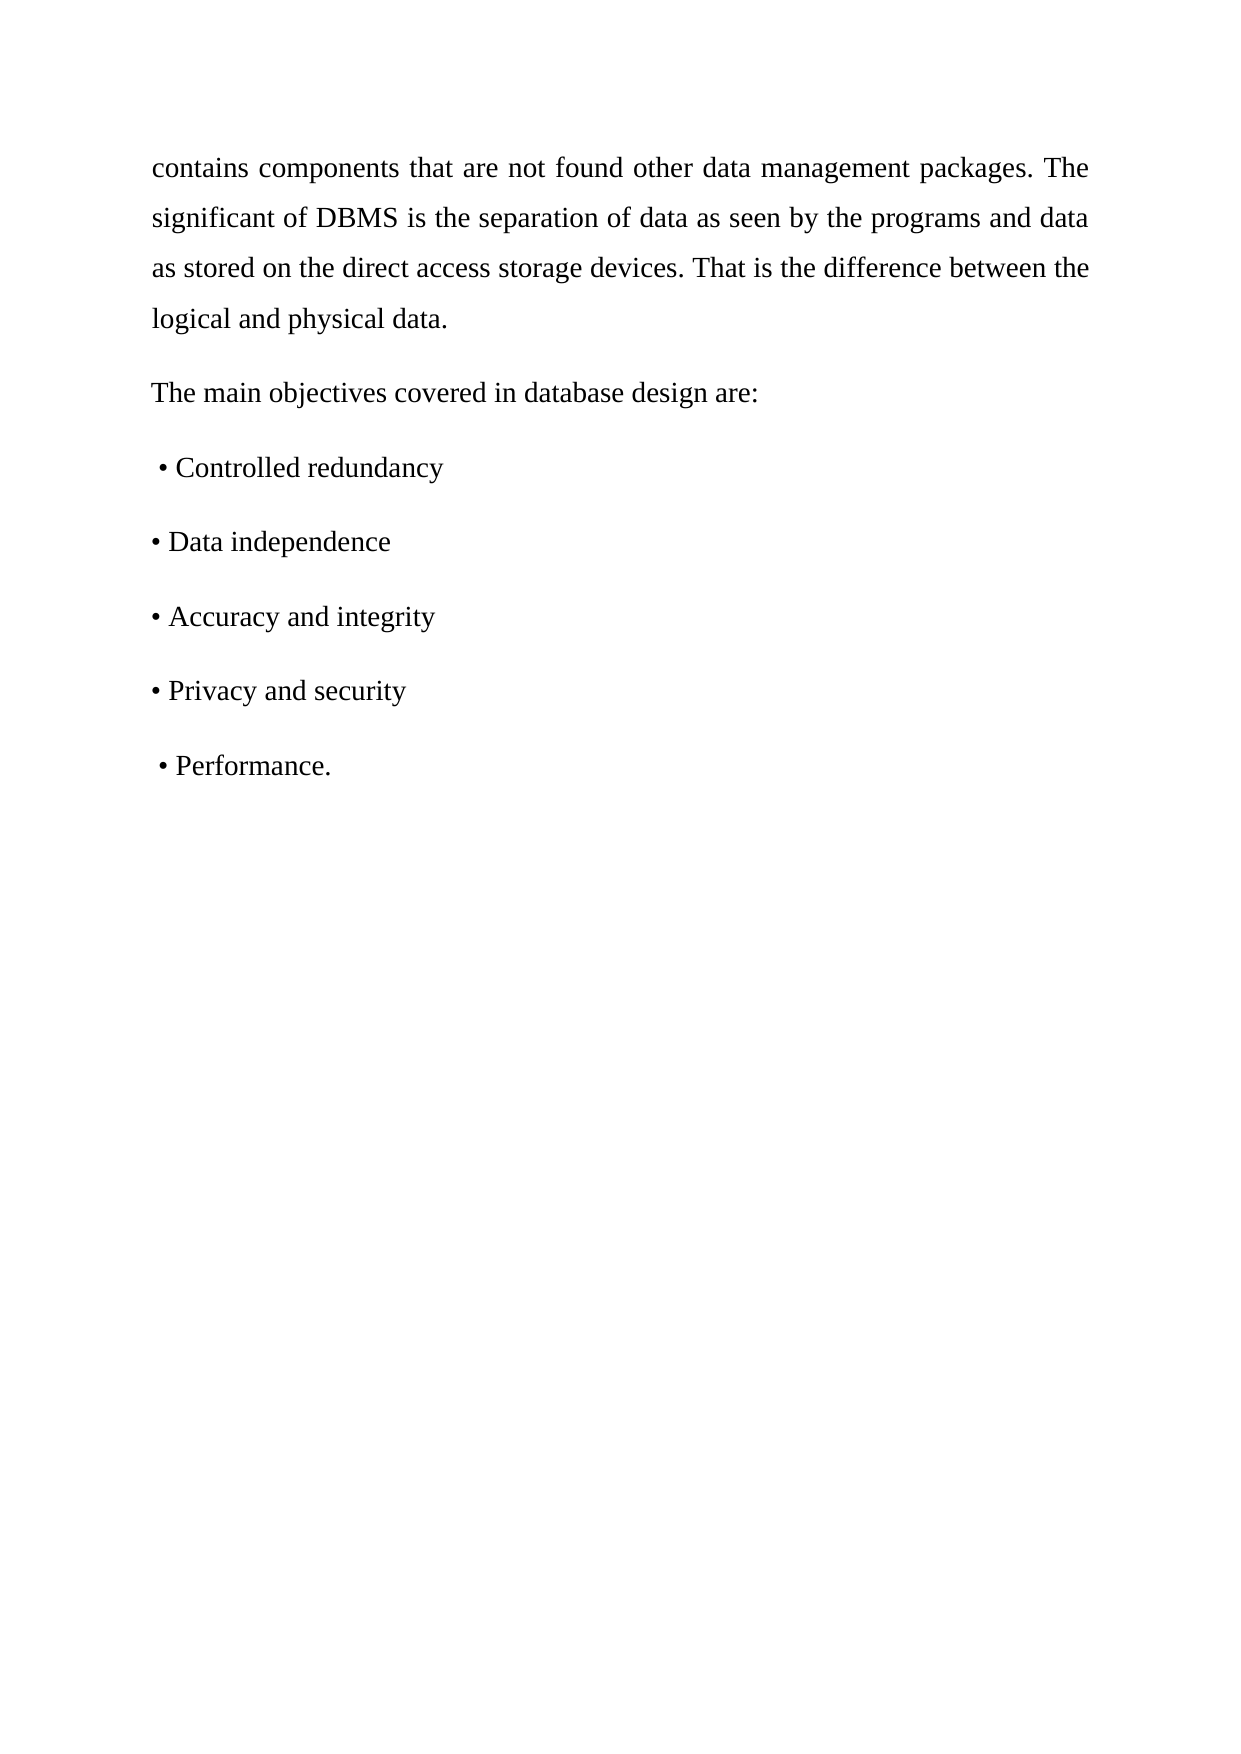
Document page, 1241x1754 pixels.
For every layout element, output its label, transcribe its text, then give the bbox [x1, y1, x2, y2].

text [151, 150, 1090, 334]
text • Data independence [151, 524, 1090, 558]
text • Controlled redundancy [151, 450, 1090, 483]
text • Privacy and security [151, 673, 1090, 707]
text • Performance. [151, 748, 1090, 781]
text • Accuracy and integrity [151, 599, 1090, 632]
text The main objectives covered in database design are: [151, 375, 1090, 409]
